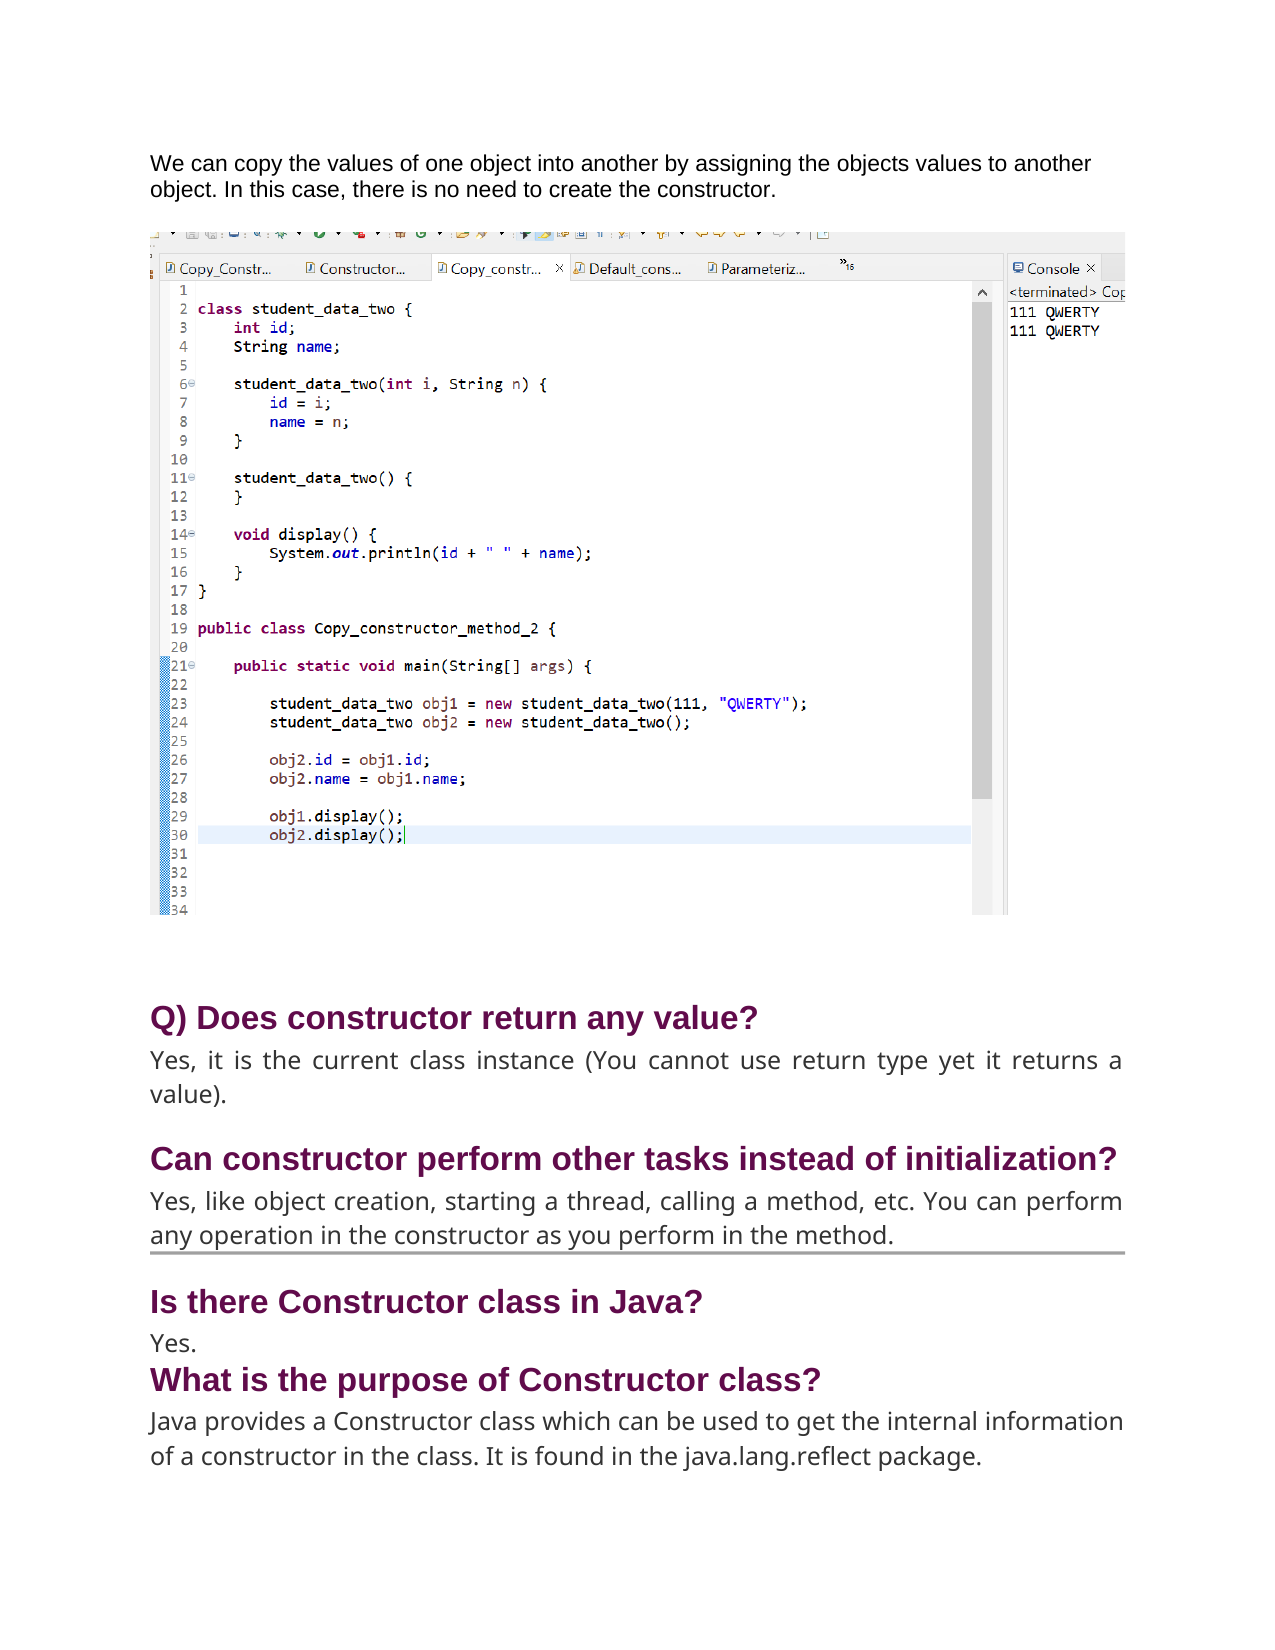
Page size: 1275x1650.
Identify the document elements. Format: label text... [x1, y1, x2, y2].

text We can copy the values of one object into another by assigning the objects values to another object. In this case, there is no need to create the constructor. [150, 150, 1125, 203]
picture [150, 232, 1125, 915]
text Yes. [150, 1326, 1125, 1360]
text Yes, it is the current class instance (You cannot use return type yet it returns a value). [150, 1042, 1125, 1110]
text Java provides a Constructor class which can be used to get the internal information of a constructor in the class. It is found in the java.lang.reflect package. [150, 1404, 1125, 1472]
subtitle Can constructor perform other tasks instead of initialization? [150, 1139, 1125, 1178]
subtitle What is the purpose of Constructor class? [150, 1360, 1125, 1398]
text Yes, like object creation, starting a thread, calling a method, etc. You can perform any operation in the constructor as you perform in the method. [150, 1183, 1125, 1251]
subtitle Q) Does constructor return any value? [150, 998, 1125, 1037]
subtitle Is there Constructor class in Java? [150, 1282, 1125, 1320]
